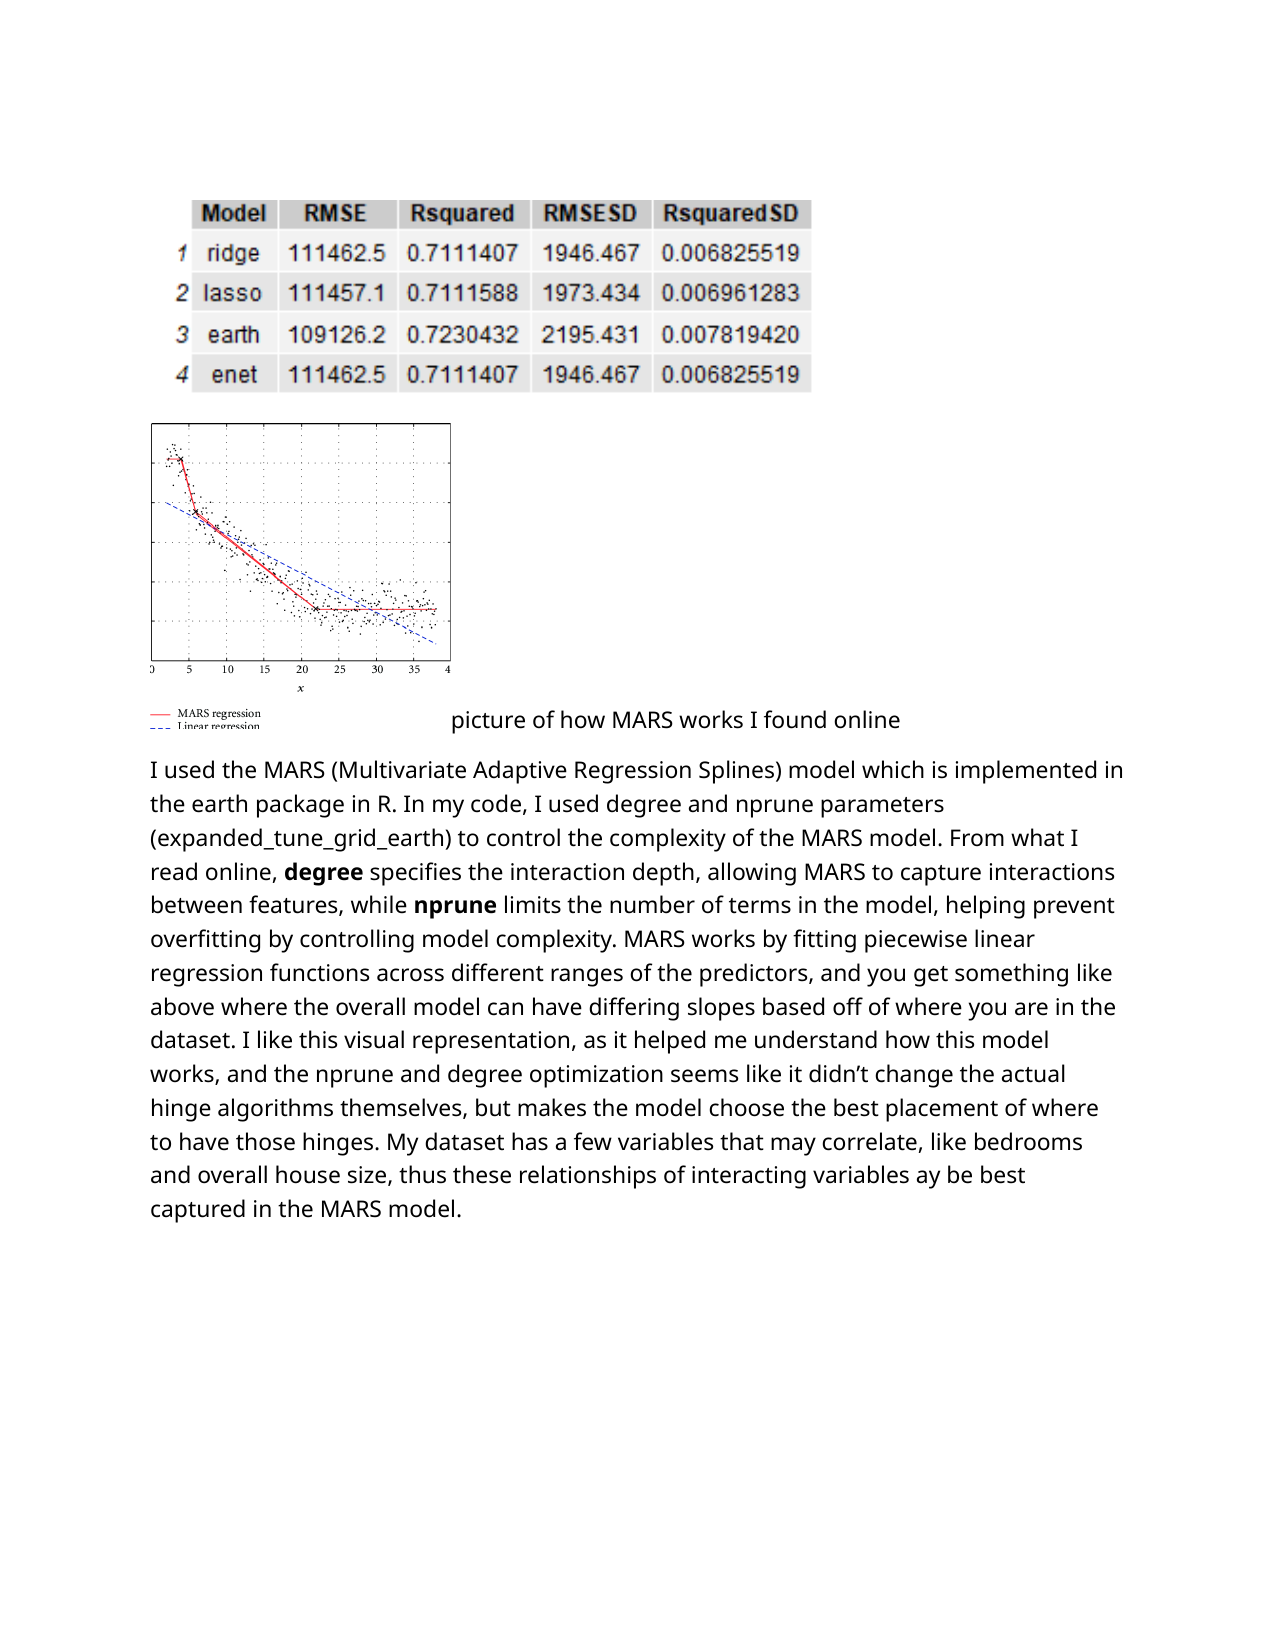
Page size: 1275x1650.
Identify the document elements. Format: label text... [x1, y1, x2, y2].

picture [150, 200, 817, 405]
text I used the MARS (Multivariate Adaptive Regression Splines) model which is implemented in the earth package in R. In my code, I used degree and nprune parameters (expanded_tune_grid_earth) to control the complexity of the MARS model. From what I read online, degree specifies the interaction depth, allowing MARS to capture interactions between features, while nprune limits the number of terms in the model, helping prevent overfitting by controlling model complexity. MARS works by fitting piecewise linear regression functions across different ranges of the predictors, and you get something like above where the overall model can have differing slopes based off of where you are in the dataset. I like this visual representation, as it helped me understand how this model works, and the nprune and degree optimization seems like it didn’t change the actual hinge algorithms themselves, but makes the model choose the best placement of where to have those hinges. My dataset has a few variables that may correlate, like bedrooms and overall house size, thus these relationships of interacting variables ay be best captured in the MARS model. [150, 754, 1125, 1224]
picture [150, 423, 451, 729]
